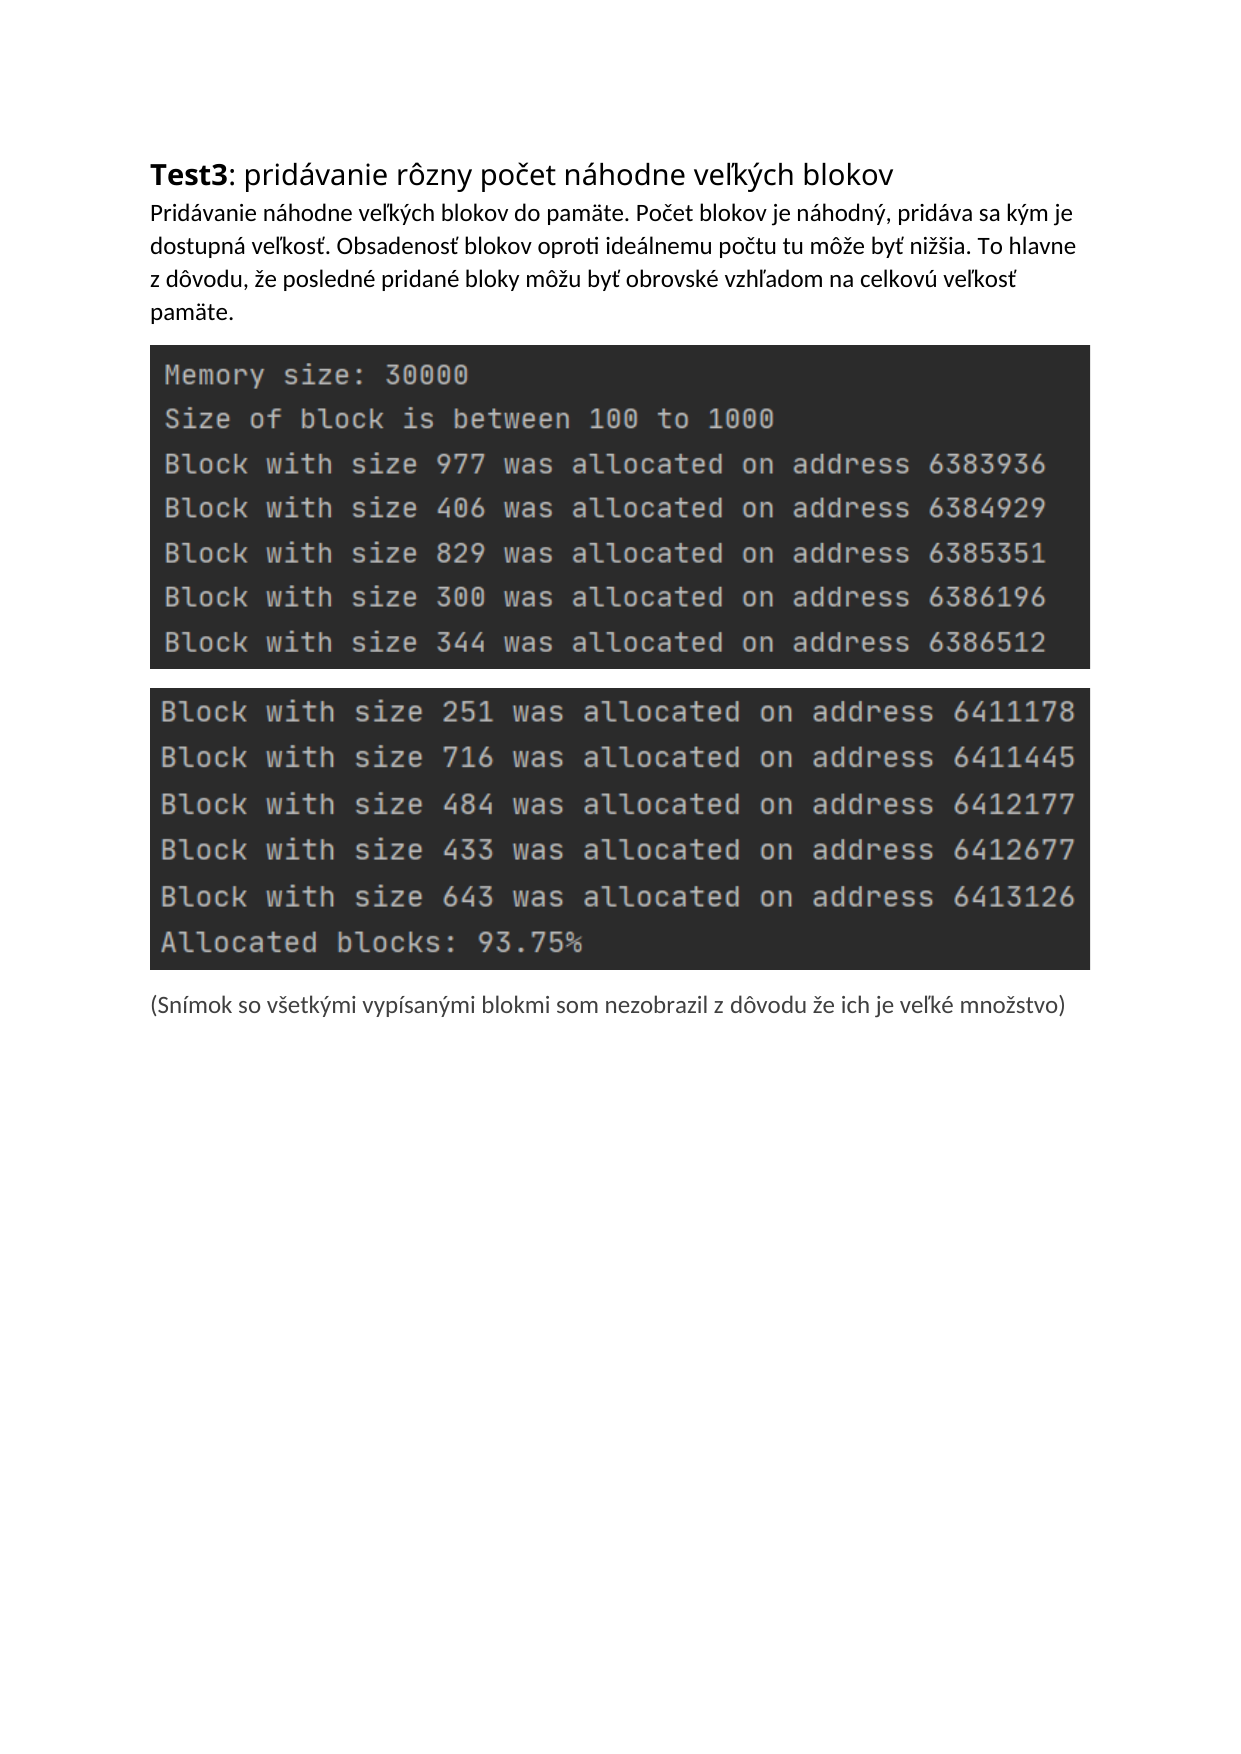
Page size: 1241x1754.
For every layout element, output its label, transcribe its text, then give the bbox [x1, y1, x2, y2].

picture [150, 345, 1091, 669]
picture [150, 688, 1091, 970]
text Pridávanie náhodne veľkých blokov do pamäte. Počet blokov je náhodný, pridáva sa kým je dostupná veľkosť. Obsadenosť blokov oproti ideálnemu počtu tu môže byť nižšia. To hlavne z dôvodu, že posledné pridané bloky môžu byť obrovské vzhľadom na celkovú veľkosť pamäte. [150, 197, 1090, 326]
text (Snímok so všetkými vypísanými blokmi som nezobrazil z dôvodu že ich je veľké množstvo) [150, 989, 1090, 1019]
subtitle Test3: pridávanie rôzny počet náhodne veľkých blokov [150, 154, 1090, 194]
